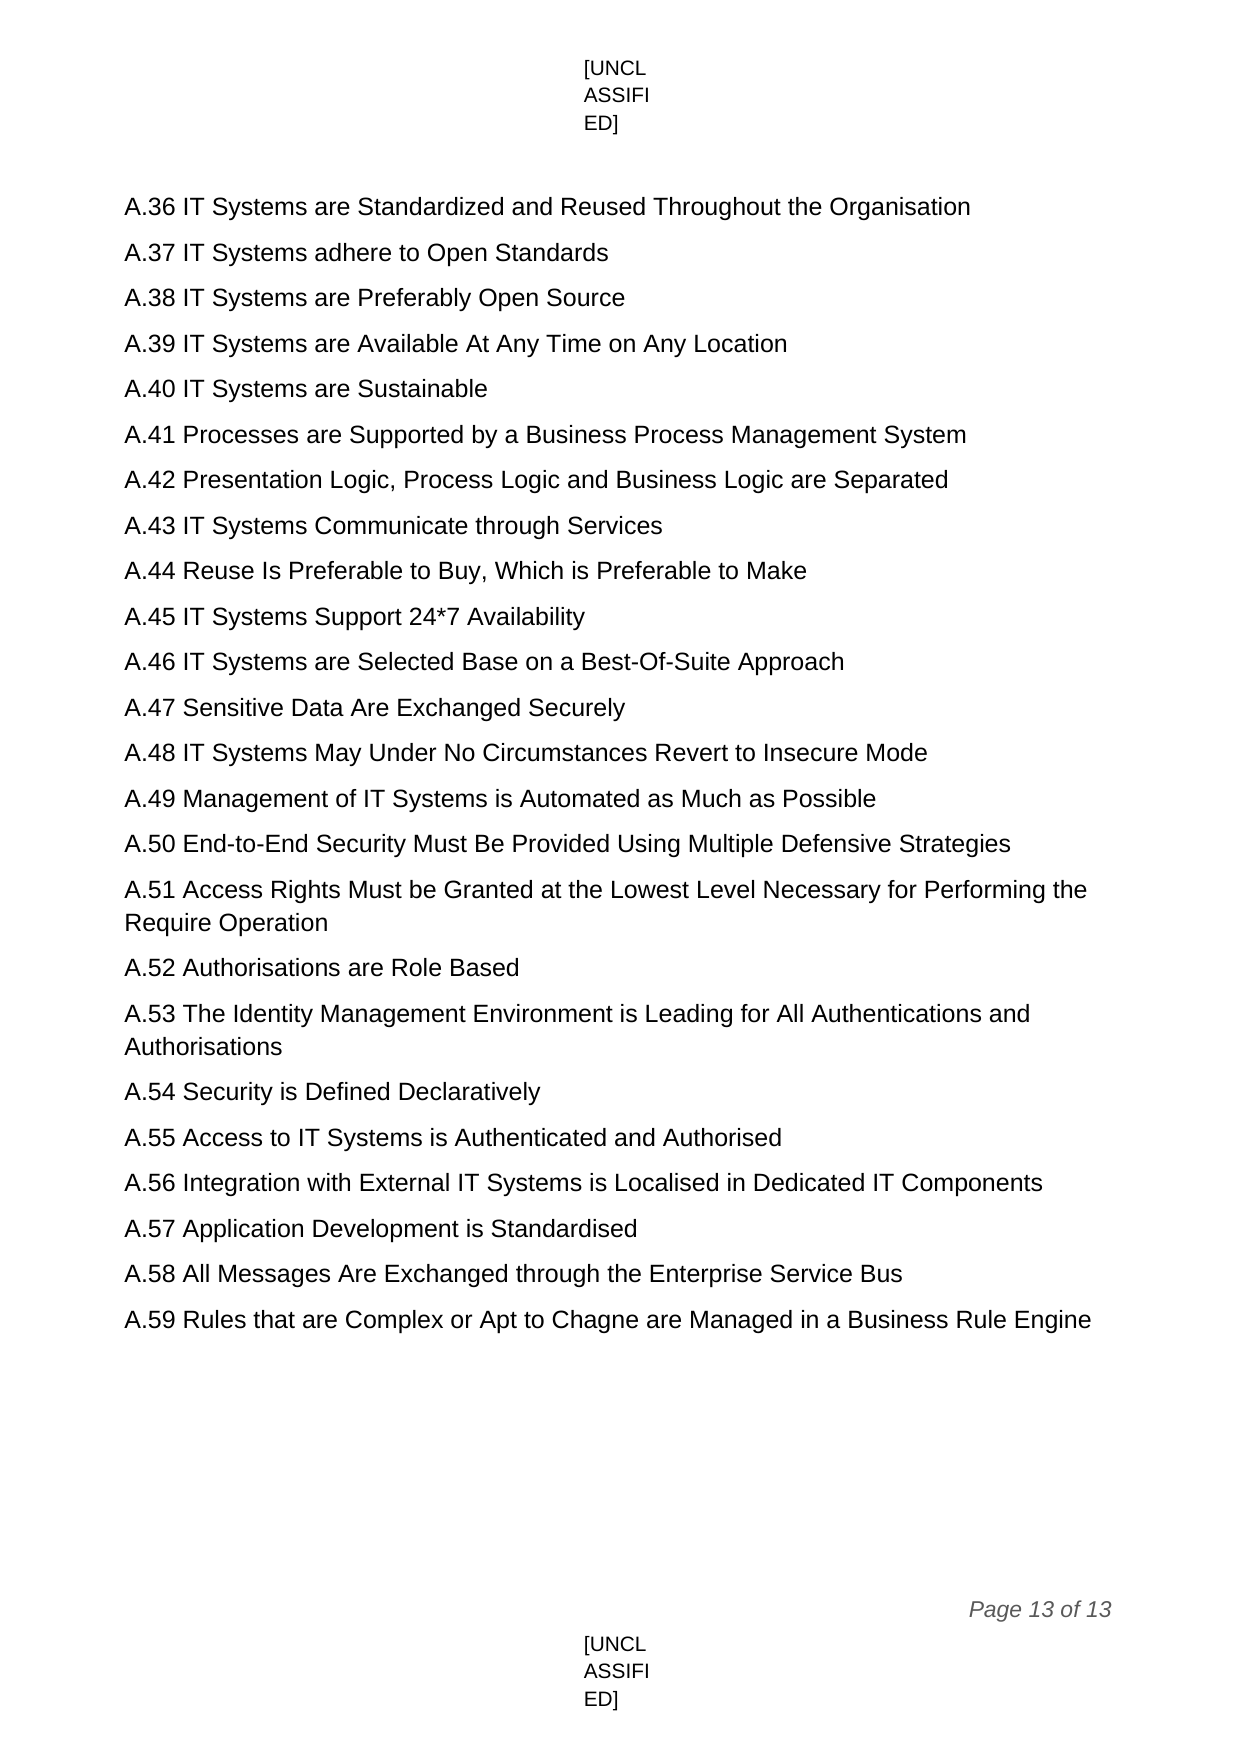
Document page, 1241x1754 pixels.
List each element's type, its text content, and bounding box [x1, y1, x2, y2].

text A.57 Application Development is Standardised [124, 1214, 1116, 1243]
text A.42 Presentation Logic, Process Logic and Business Logic are Separated [124, 465, 1116, 494]
text A.52 Authorisations are Role Based [124, 953, 1116, 982]
text A.38 IT Systems are Preferably Open Source [124, 283, 1116, 312]
text A.45 IT Systems Support 24*7 Availability [124, 602, 1116, 630]
text A.48 IT Systems May Under No Circumstances Revert to Insecure Mode [124, 738, 1116, 767]
text A.55 Access to IT Systems is Authenticated and Authorised [124, 1123, 1116, 1152]
text A.54 Security is Defined Declaratively [124, 1077, 1116, 1106]
text A.49 Management of IT Systems is Automated as Much as Possible [124, 784, 1116, 812]
text A.40 IT Systems are Sustainable [124, 374, 1116, 403]
text A.59 Rules that are Complex or Apt to Chagne are Managed in a Business Rule Engine [124, 1305, 1116, 1334]
text A.56 Integration with External IT Systems is Localised in Dedicated IT Components [124, 1168, 1116, 1197]
text A.36 IT Systems are Standardized and Reused Throughout the Organisation [124, 192, 1116, 221]
text A.50 End-to-End Security Must Be Provided Using Multiple Defensive Strategies [124, 829, 1116, 858]
text A.43 IT Systems Communicate through Services [124, 511, 1116, 539]
text A.58 All Messages Are Exchanged through the Enterprise Service Bus [124, 1259, 1116, 1288]
text A.37 IT Systems adhere to Open Standards [124, 237, 1116, 266]
text A.39 IT Systems are Available At Any Time on Any Location [124, 328, 1116, 357]
text A.46 IT Systems are Selected Base on a Best-Of-Suite Approach [124, 647, 1116, 676]
text A.53 The Identity Management Environment is Leading for All Authentications and Authorisations [124, 999, 1116, 1061]
text A.51 Access Rights Must be Granted at the Lowest Level Necessary for Performing the Require Operation [124, 875, 1116, 937]
text A.44 Reuse Is Preferable to Buy, Which is Preferable to Make [124, 556, 1116, 585]
text A.41 Processes are Supported by a Business Process Management System [124, 419, 1116, 448]
text A.47 Sensitive Data Are Exchanged Securely [124, 693, 1116, 721]
